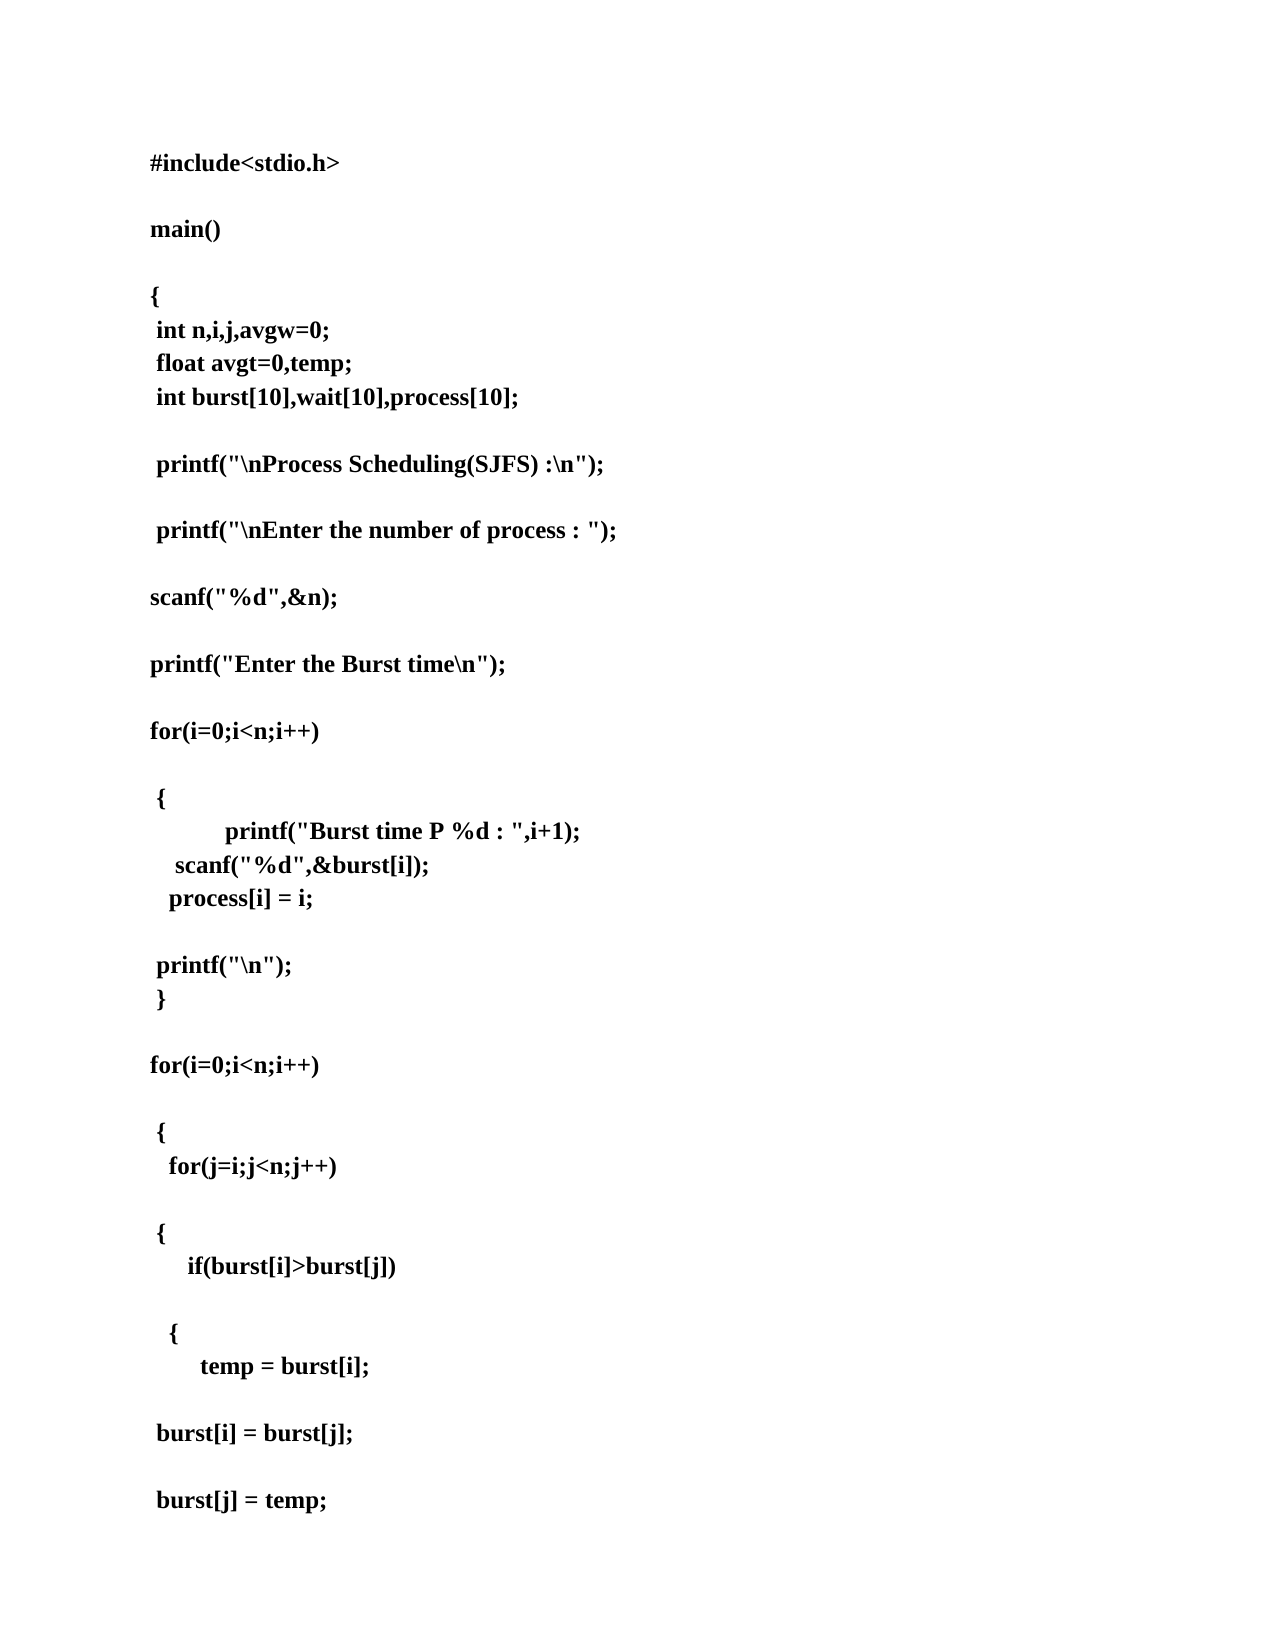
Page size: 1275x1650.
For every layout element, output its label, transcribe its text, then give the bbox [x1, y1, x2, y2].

text int n,i,j,avgw=0; [150, 315, 1125, 344]
text burst[j] = temp; [150, 1485, 1125, 1514]
text #include<stdio.h> [150, 148, 1125, 176]
text float avgt=0,temp; [150, 348, 1125, 377]
text { [150, 783, 1125, 812]
text process[i] = i; [150, 883, 1125, 912]
text int burst[10],wait[10],process[10]; [150, 382, 1125, 411]
text temp = burst[i]; [150, 1351, 1125, 1380]
text printf("\nProcess Scheduling(SJFS) :\n"); [150, 449, 1125, 477]
text printf("Burst time P %d : ",i+1); [150, 816, 1125, 845]
text if(burst[i]>burst[j]) [150, 1251, 1125, 1280]
text for(i=0;i<n;i++) [150, 1051, 1125, 1079]
text { [150, 1117, 1125, 1146]
text { [150, 1218, 1125, 1246]
text { [150, 281, 1125, 310]
text printf("\n"); [150, 950, 1125, 979]
text } [150, 984, 1125, 1012]
text main() [150, 214, 1125, 243]
text burst[i] = burst[j]; [150, 1418, 1125, 1447]
text printf("Enter the Burst time\n"); [150, 649, 1125, 678]
text scanf("%d",&n); [150, 582, 1125, 611]
text { [150, 1318, 1125, 1347]
text printf("\nEnter the number of process : "); [150, 516, 1125, 544]
text scanf("%d",&burst[i]); [150, 850, 1125, 879]
text for(j=i;j<n;j++) [150, 1151, 1125, 1179]
text for(i=0;i<n;i++) [150, 716, 1125, 745]
